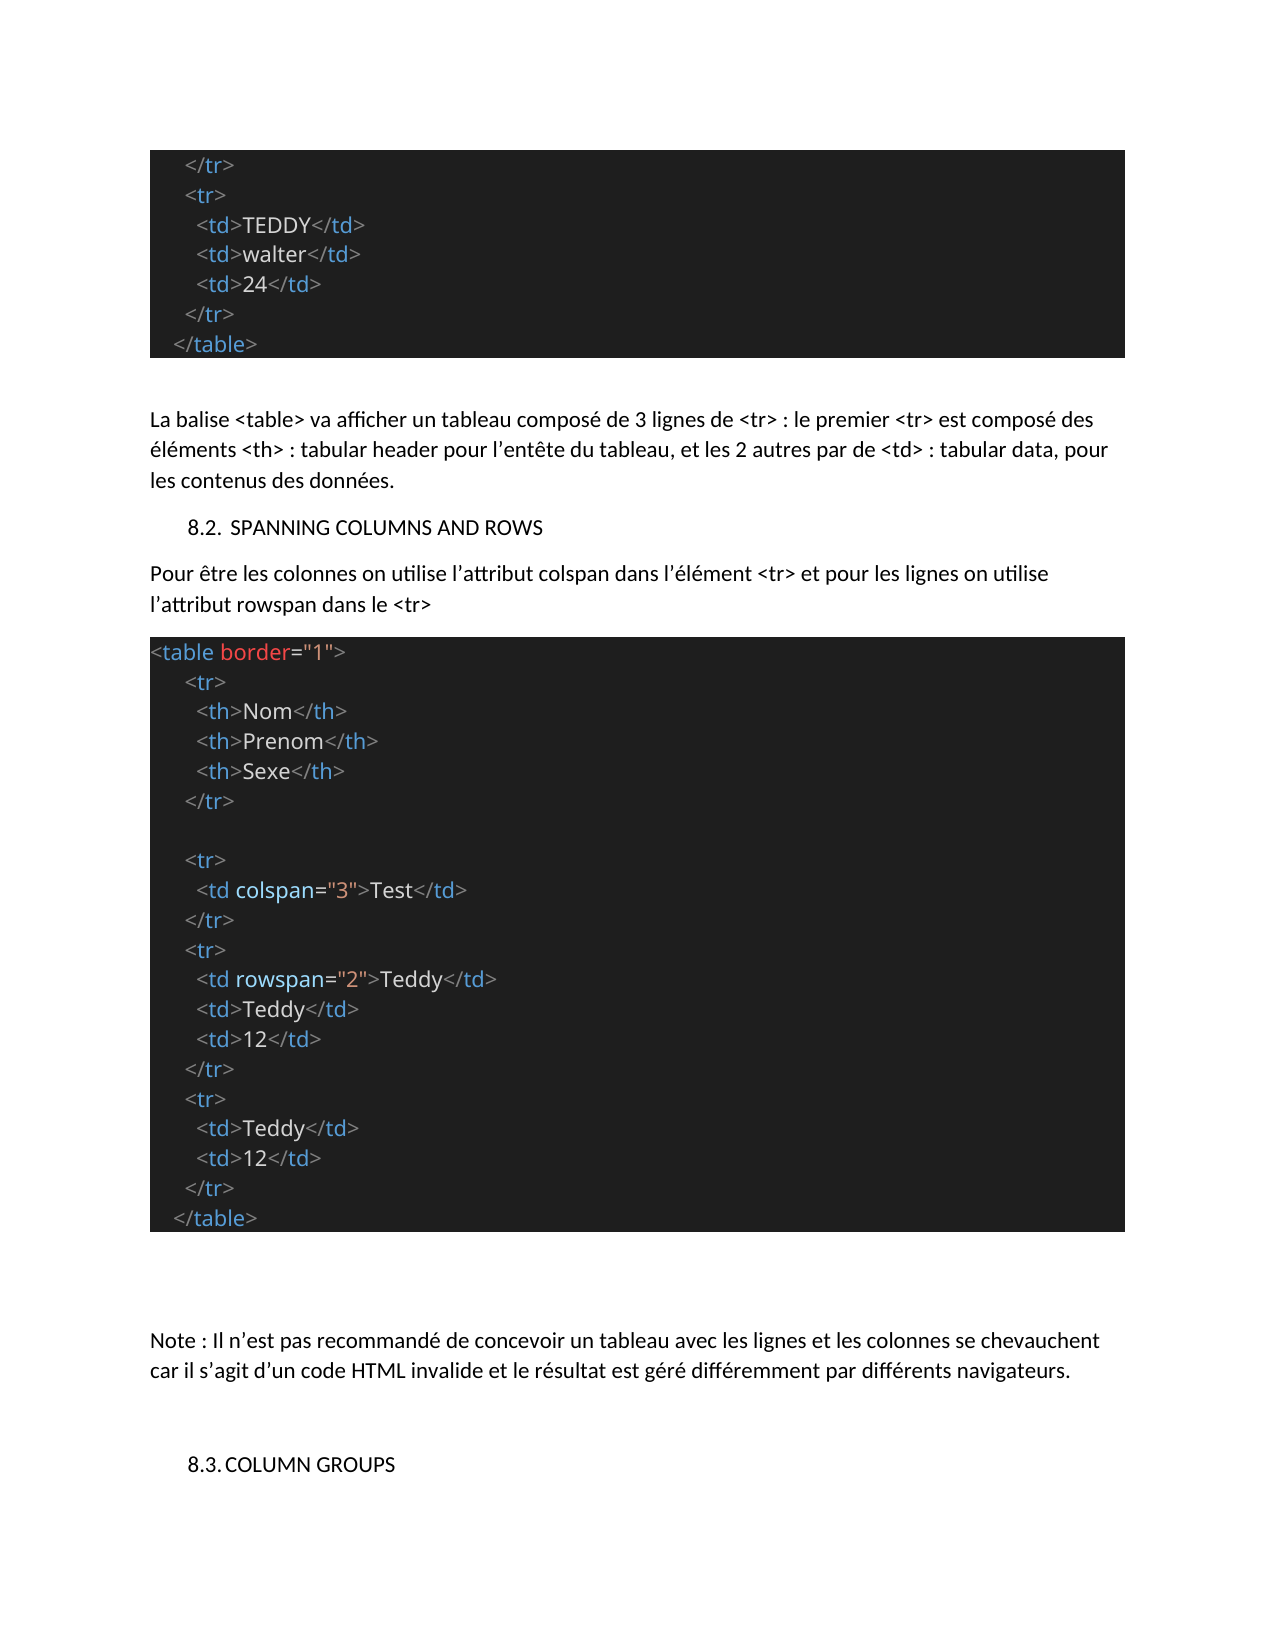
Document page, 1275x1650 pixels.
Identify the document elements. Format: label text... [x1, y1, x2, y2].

text </table> [150, 329, 1125, 358]
text <tr> [150, 934, 1125, 964]
text </tr> [150, 786, 1125, 815]
text </table> [150, 1203, 1125, 1232]
list COLUMN GROUPS [187, 1450, 1125, 1478]
text <td>TEDDY</td> [150, 209, 1125, 239]
text <td>24</td> [150, 269, 1125, 299]
text <th>Prenom</th> [150, 726, 1125, 756]
text <td>12</td> [150, 1024, 1125, 1054]
text <th>Nom</th> [150, 696, 1125, 726]
text <table border="1"> [150, 637, 1125, 666]
text Pour être les colonnes on utilise l’attribut colspan dans l’élément <tr> et pour les lignes on utilise l’attribut rowspan dans le <tr> [150, 559, 1125, 618]
text </tr> [150, 1173, 1125, 1203]
text <td>Teddy</td> [150, 994, 1125, 1024]
text <tr> [150, 666, 1125, 696]
text La balise <table> va afficher un tableau composé de 3 lignes de <tr> : le premier <tr> est composé des éléments <th> : tabular header pour l’entête du tableau, et les 2 autres par de <td> : tabular data, pour les contenus des données. [150, 405, 1125, 494]
text <tr> [150, 180, 1125, 209]
text </tr> [150, 1054, 1125, 1083]
list SPANNING COLUMNS AND ROWS [187, 513, 1125, 541]
text <td>12</td> [150, 1143, 1125, 1173]
text <th>Sexe</th> [150, 756, 1125, 786]
text Note : Il n’est pas recommandé de concevoir un tableau avec les lignes et les colonnes se chevauchent car il s’agit d’un code HTML invalide et le résultat est géré différemment par différents navigateurs. [150, 1326, 1125, 1384]
text </tr> [150, 299, 1125, 329]
text <tr> [150, 845, 1125, 875]
text </tr> [150, 150, 1125, 180]
text <tr> [150, 1083, 1125, 1113]
text </tr> [150, 905, 1125, 934]
text <td rowspan="2">Teddy</td> [150, 964, 1125, 994]
text <td>Teddy</td> [150, 1113, 1125, 1143]
text <td colspan="3">Test</td> [150, 875, 1125, 905]
text <td>walter</td> [150, 239, 1125, 269]
